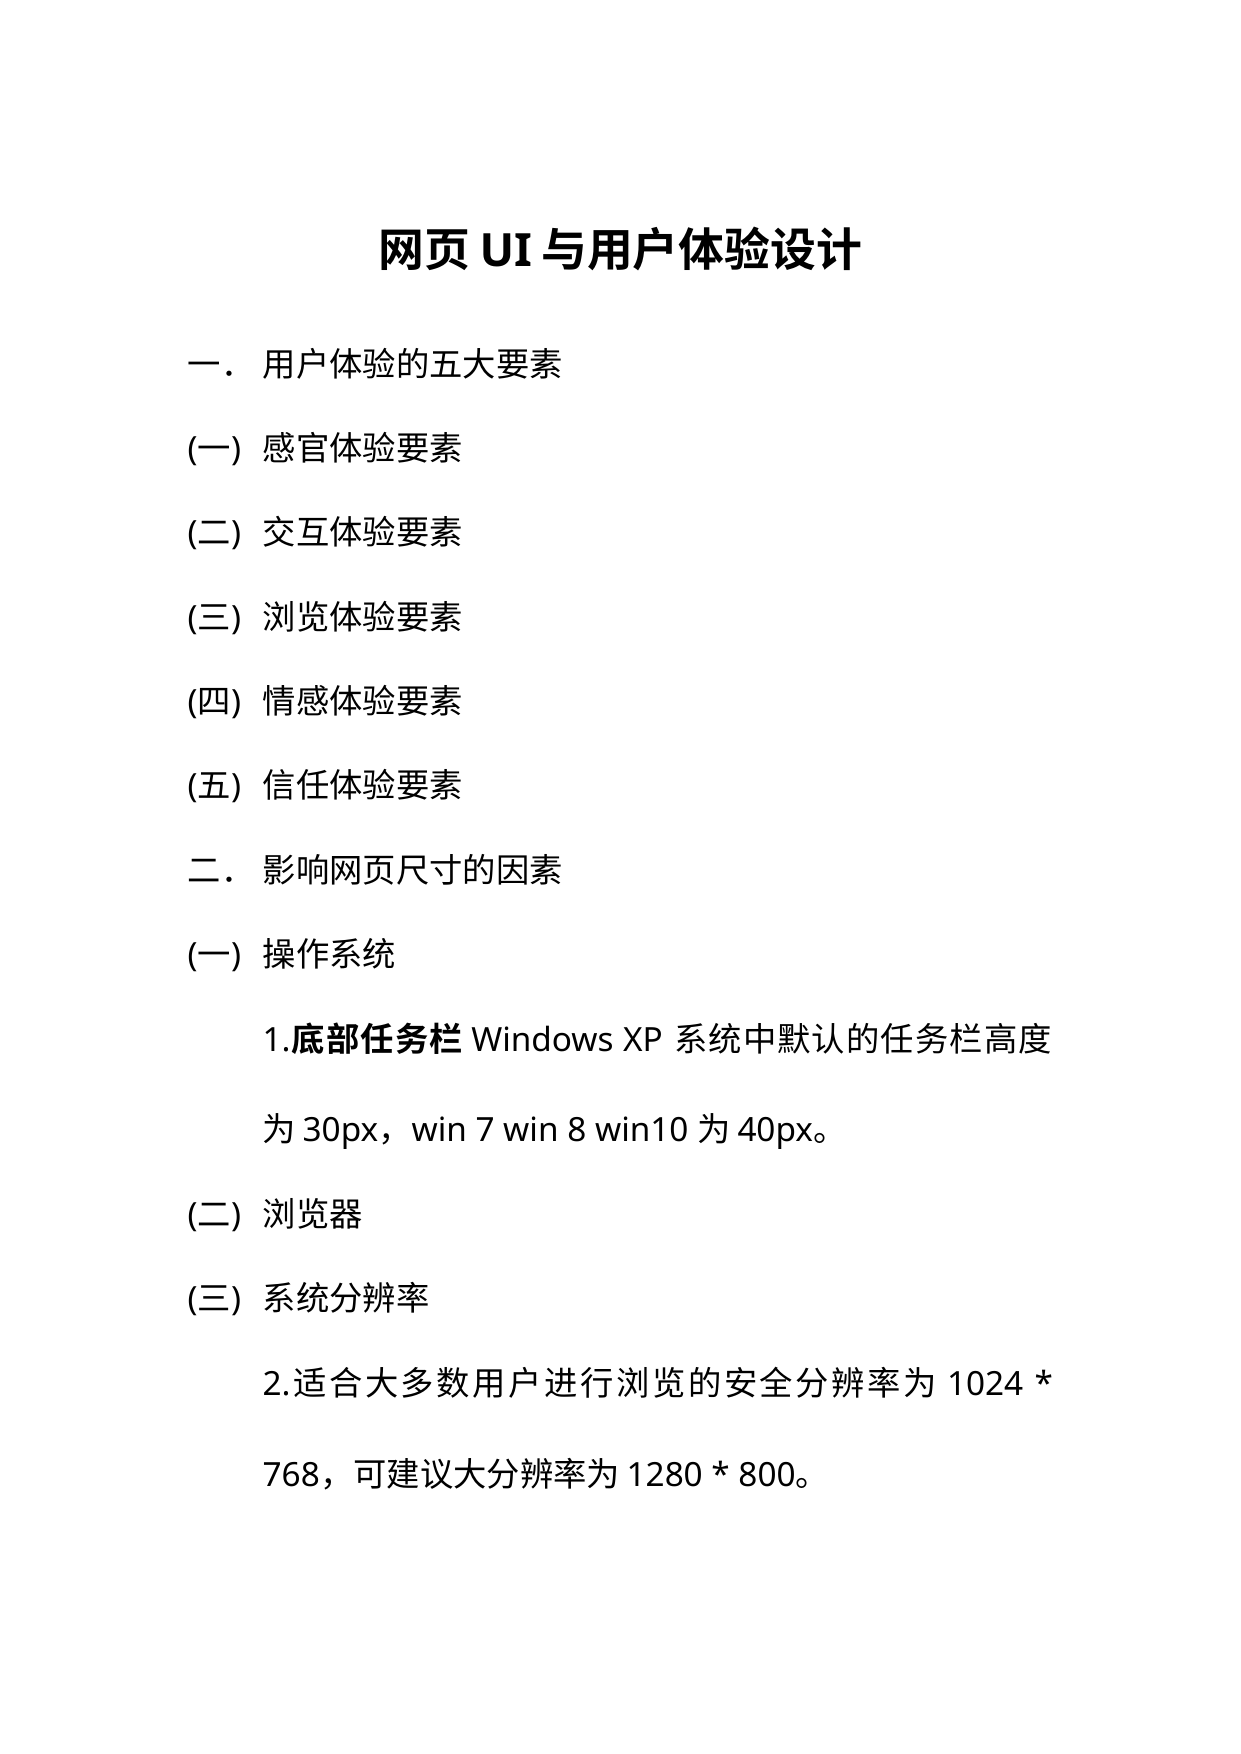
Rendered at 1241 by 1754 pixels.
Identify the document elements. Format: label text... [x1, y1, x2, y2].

list 用户体验的五大要素 [187, 329, 1053, 394]
list 交互体验要素 [187, 498, 1053, 563]
list 操作系统 [187, 920, 1053, 985]
list 情感体验要素 [187, 667, 1053, 732]
list 系统分辨率 [187, 1264, 1053, 1329]
list 影响网页尺寸的因素 [187, 835, 1053, 900]
list 感官体验要素 [187, 413, 1053, 478]
list 1.底部任务栏Windows XP 系统中默认的任务栏高度为30px，win 7 win 8 win10 为40px。 [262, 1004, 1053, 1160]
subtitle 网页UI与用户体验设计 [187, 197, 1053, 295]
list 信任体验要素 [187, 751, 1053, 816]
list 2.适合大多数用户进行浏览的安全分辨率为1024 * 768，可建议大分辨率为1280 * 800。 [262, 1348, 1053, 1504]
list 浏览体验要素 [187, 582, 1053, 647]
list 浏览器 [187, 1179, 1053, 1244]
